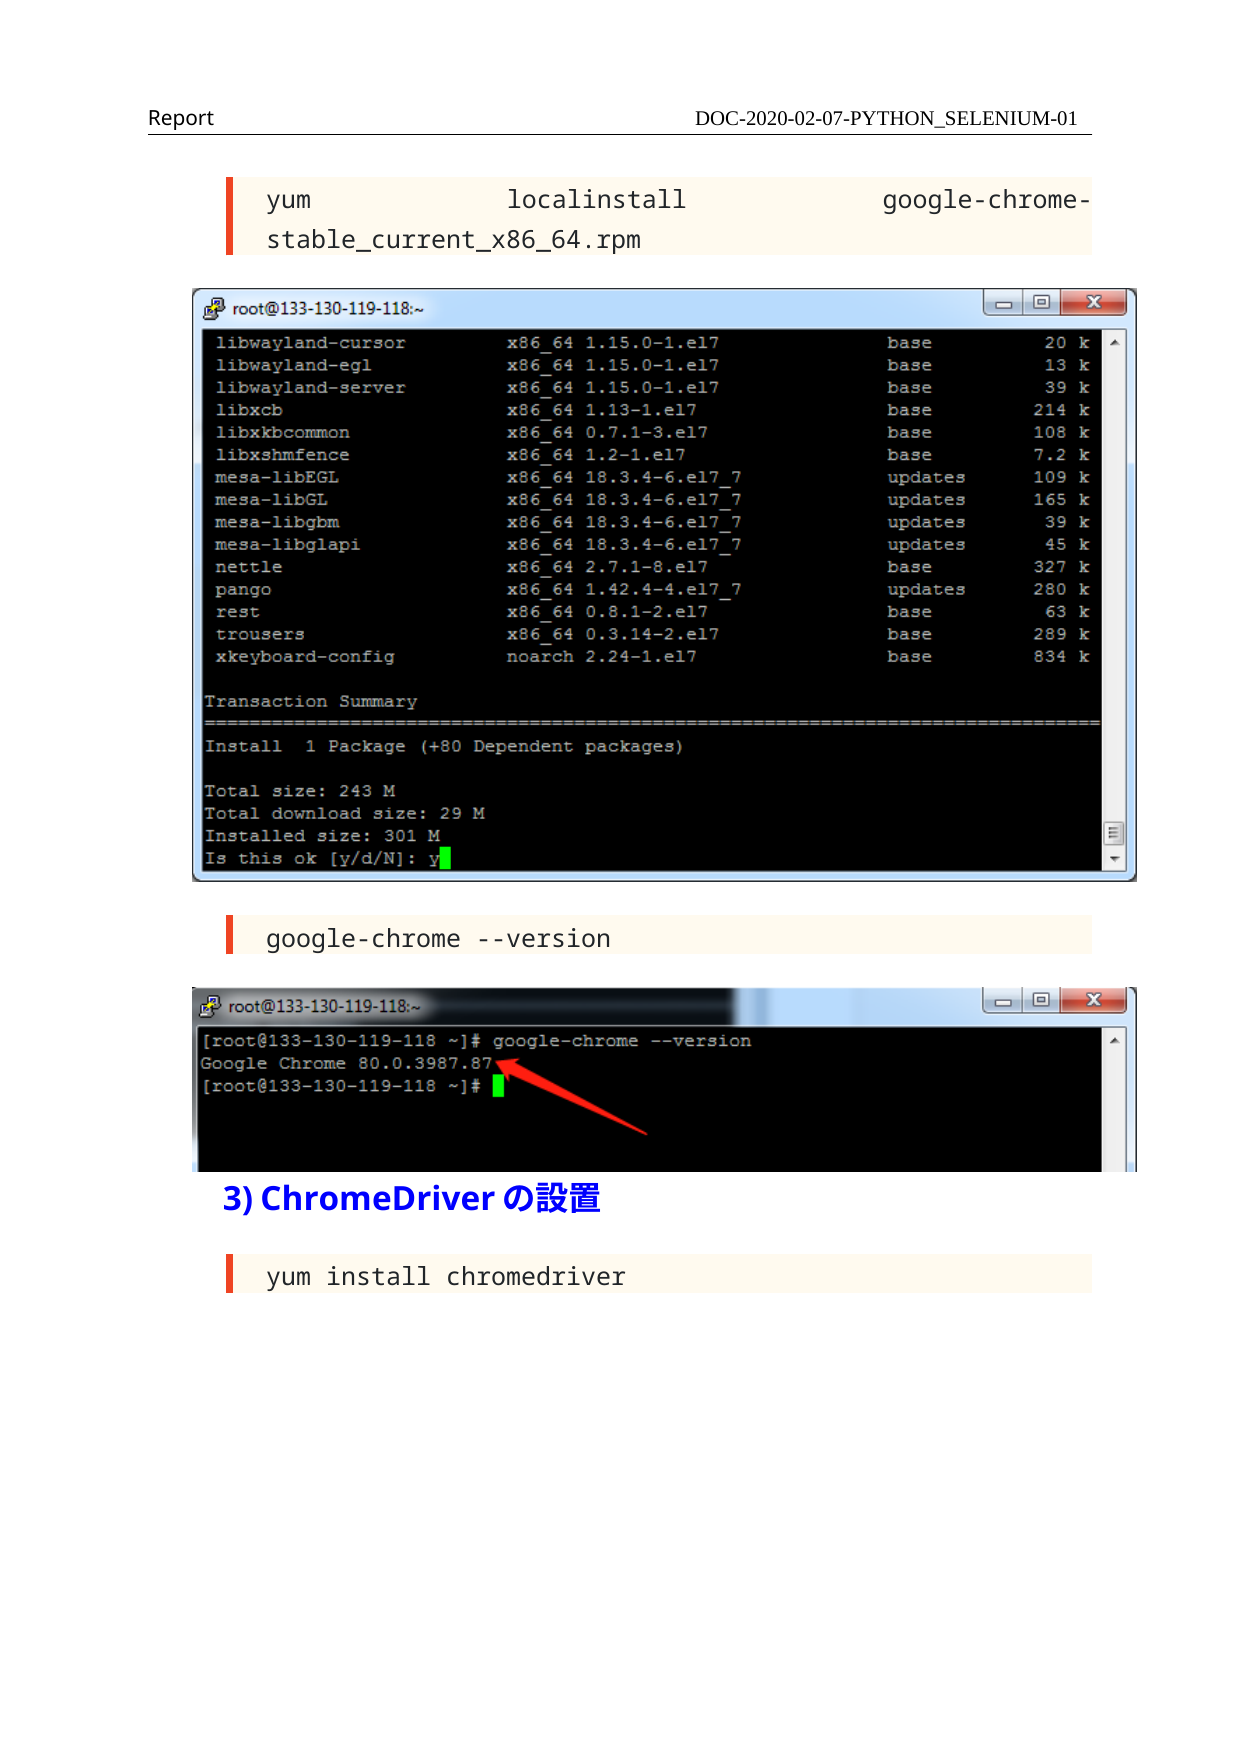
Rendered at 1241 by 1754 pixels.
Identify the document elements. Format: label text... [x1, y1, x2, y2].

picture [192, 987, 1137, 1172]
list ChromeDriverの設置 [223, 1172, 1092, 1220]
list yum install chromedriver [233, 1254, 1092, 1293]
list yum localinstall google-chrome-stable_current_x86_64.rpm [233, 177, 1092, 255]
picture [192, 288, 1137, 882]
list google-chrome --version [233, 915, 1092, 954]
